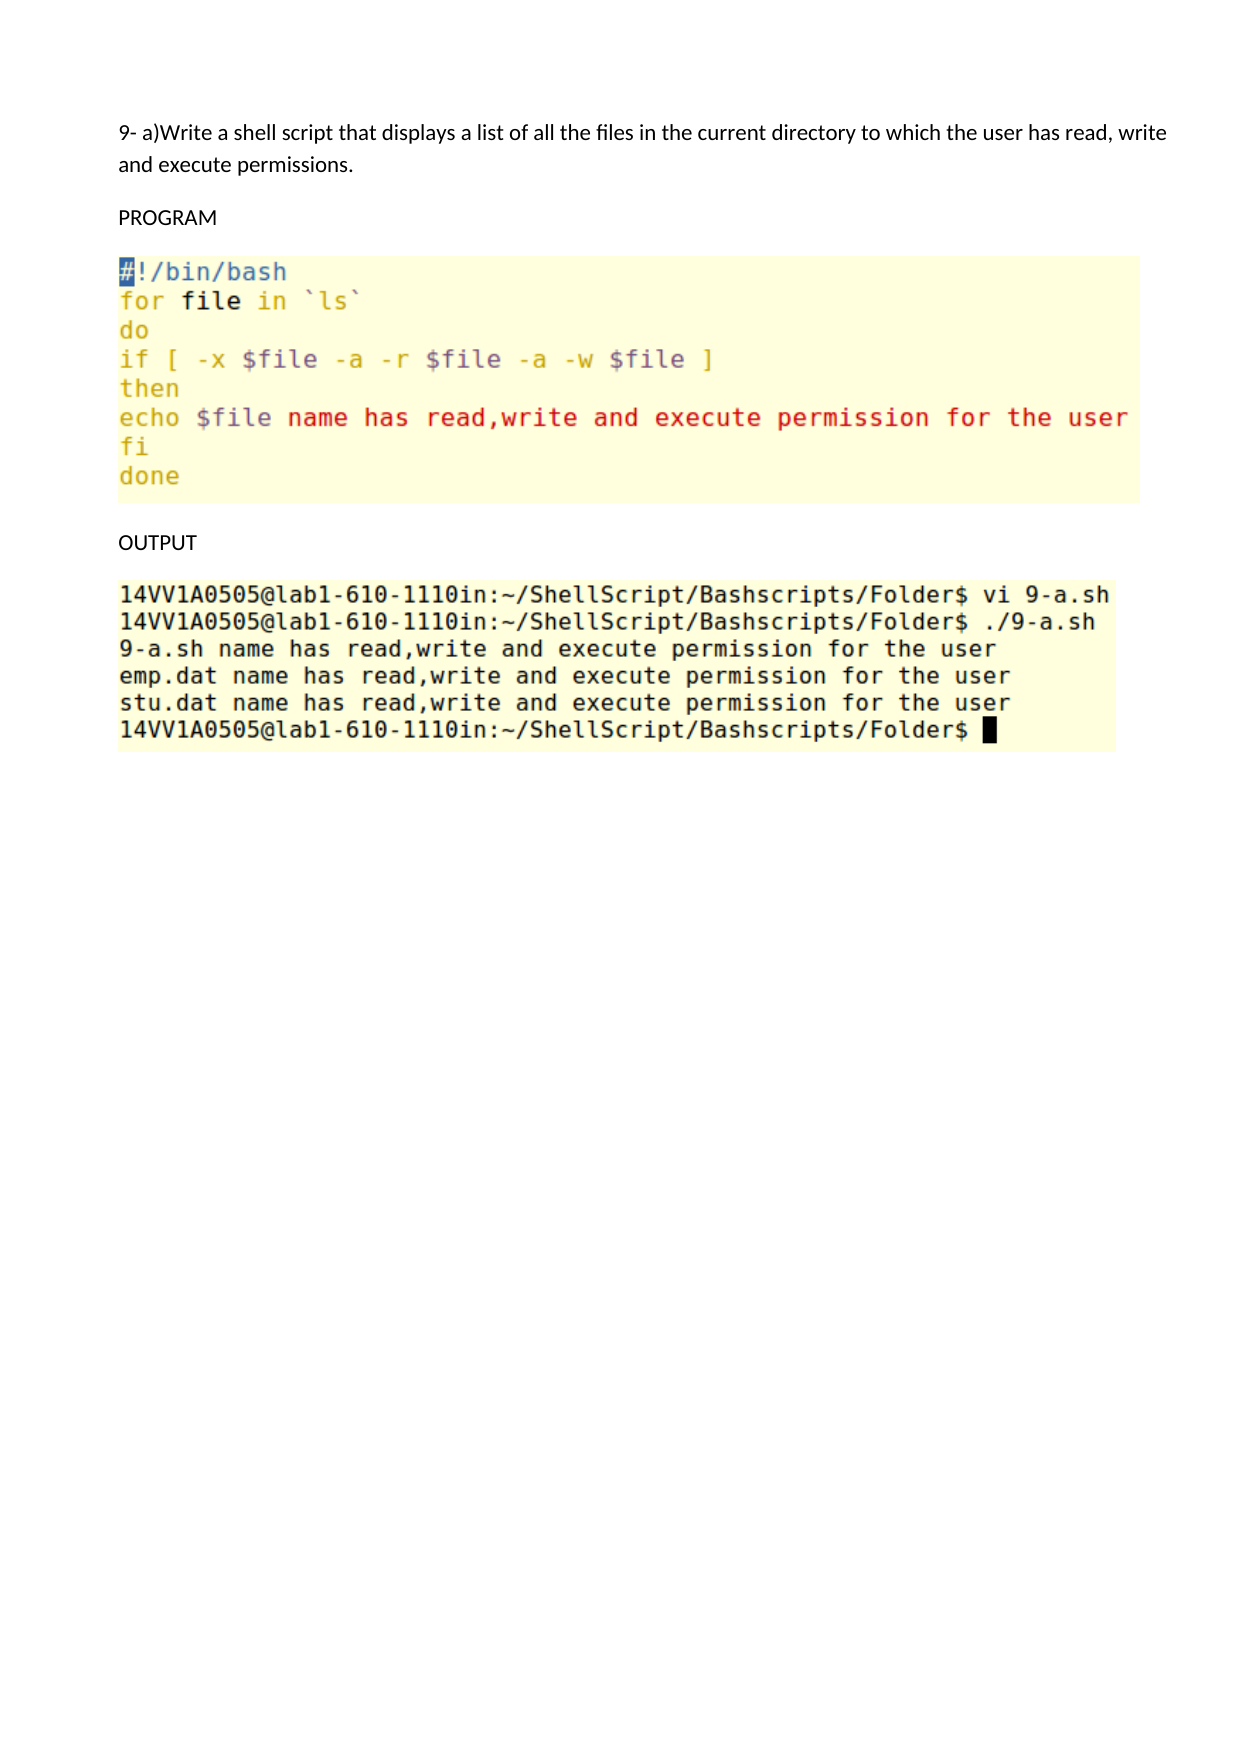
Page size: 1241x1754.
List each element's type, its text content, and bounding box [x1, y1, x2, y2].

text OUTPUT [118, 528, 1181, 556]
text 9- a)Write a shell script that displays a list of all the files in the current directory to which the user has read, write and execute permissions. [118, 118, 1181, 178]
picture [118, 580, 1116, 752]
text PROGRAM [118, 203, 1181, 231]
picture [118, 256, 1140, 503]
